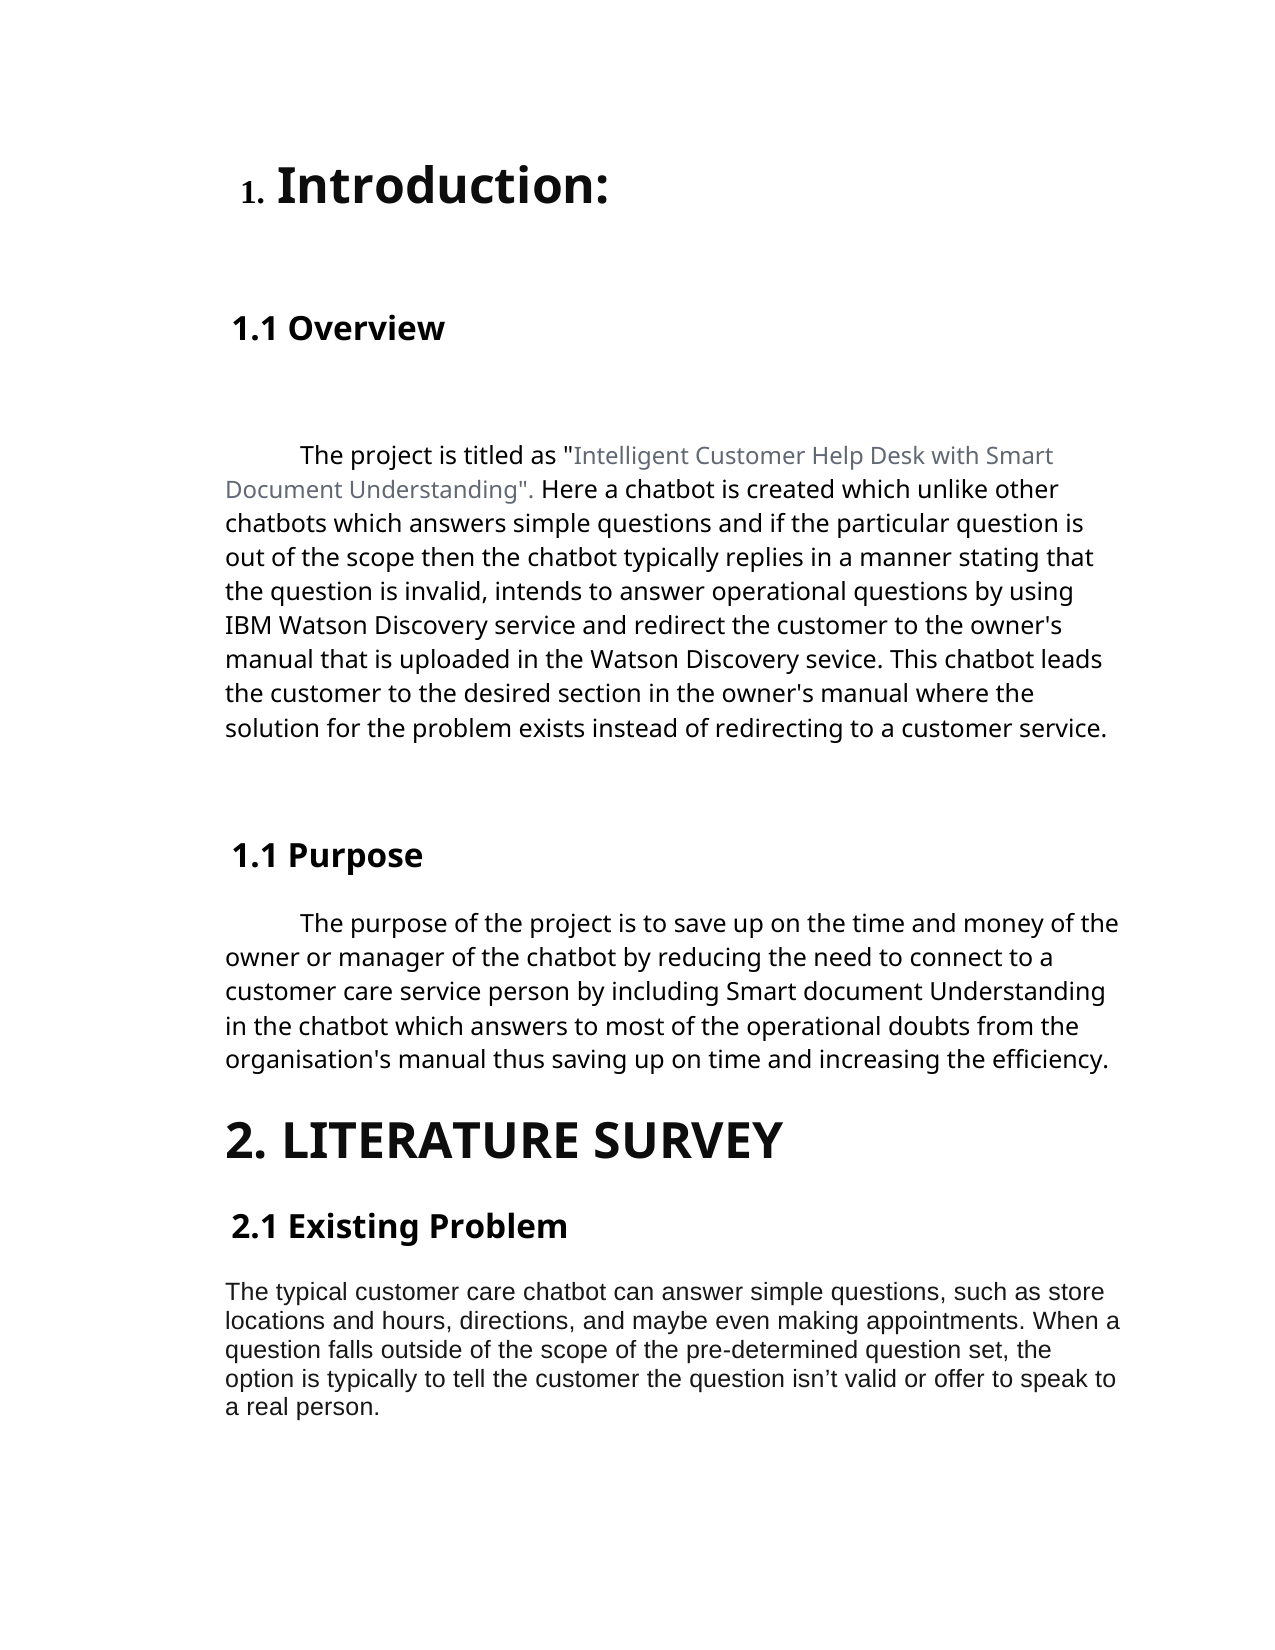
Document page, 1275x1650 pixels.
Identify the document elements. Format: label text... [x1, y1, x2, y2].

text The purpose of the project is to save up on the time and money of the owner or manager of the chatbot by reducing the need to connect to a customer care service person by including Smart document Understanding in the chatbot which answers to most of the operational doubts from the organisation's manual thus saving up on time and increasing the efficiency. [225, 906, 1125, 1076]
text 2.1 Existing Problem [225, 1203, 1125, 1248]
text 2. LITERATURE SURVEY [225, 1105, 1125, 1173]
text The project is titled as "Intelligent Customer Help Desk with Smart Document Understanding". Here a chatbot is created which unlike other chatbots which answers simple questions and if the particular question is out of the scope then the chatbot typically replies in a manner stating that the question is invalid, intends to answer operational questions by using IBM Watson Discovery service and redirect the customer to the owner's manual that is uploaded in the Watson Discovery sevice. This chatbot leads the customer to the desired section in the owner's manual where the solution for the problem exists instead of redirecting to a customer service. [225, 438, 1125, 744]
text 1.1 Purpose [225, 831, 1125, 877]
text 1.1 Overview [225, 305, 1125, 351]
list Introduction: [240, 150, 1125, 218]
text The typical customer care chatbot can answer simple questions, such as store locations and hours, directions, and maybe even making appointments. When a question falls outside of the scope of the pre-determined question set, the option is typically to tell the customer the question isn’t valid or offer to speak to a real person. [225, 1277, 1125, 1421]
